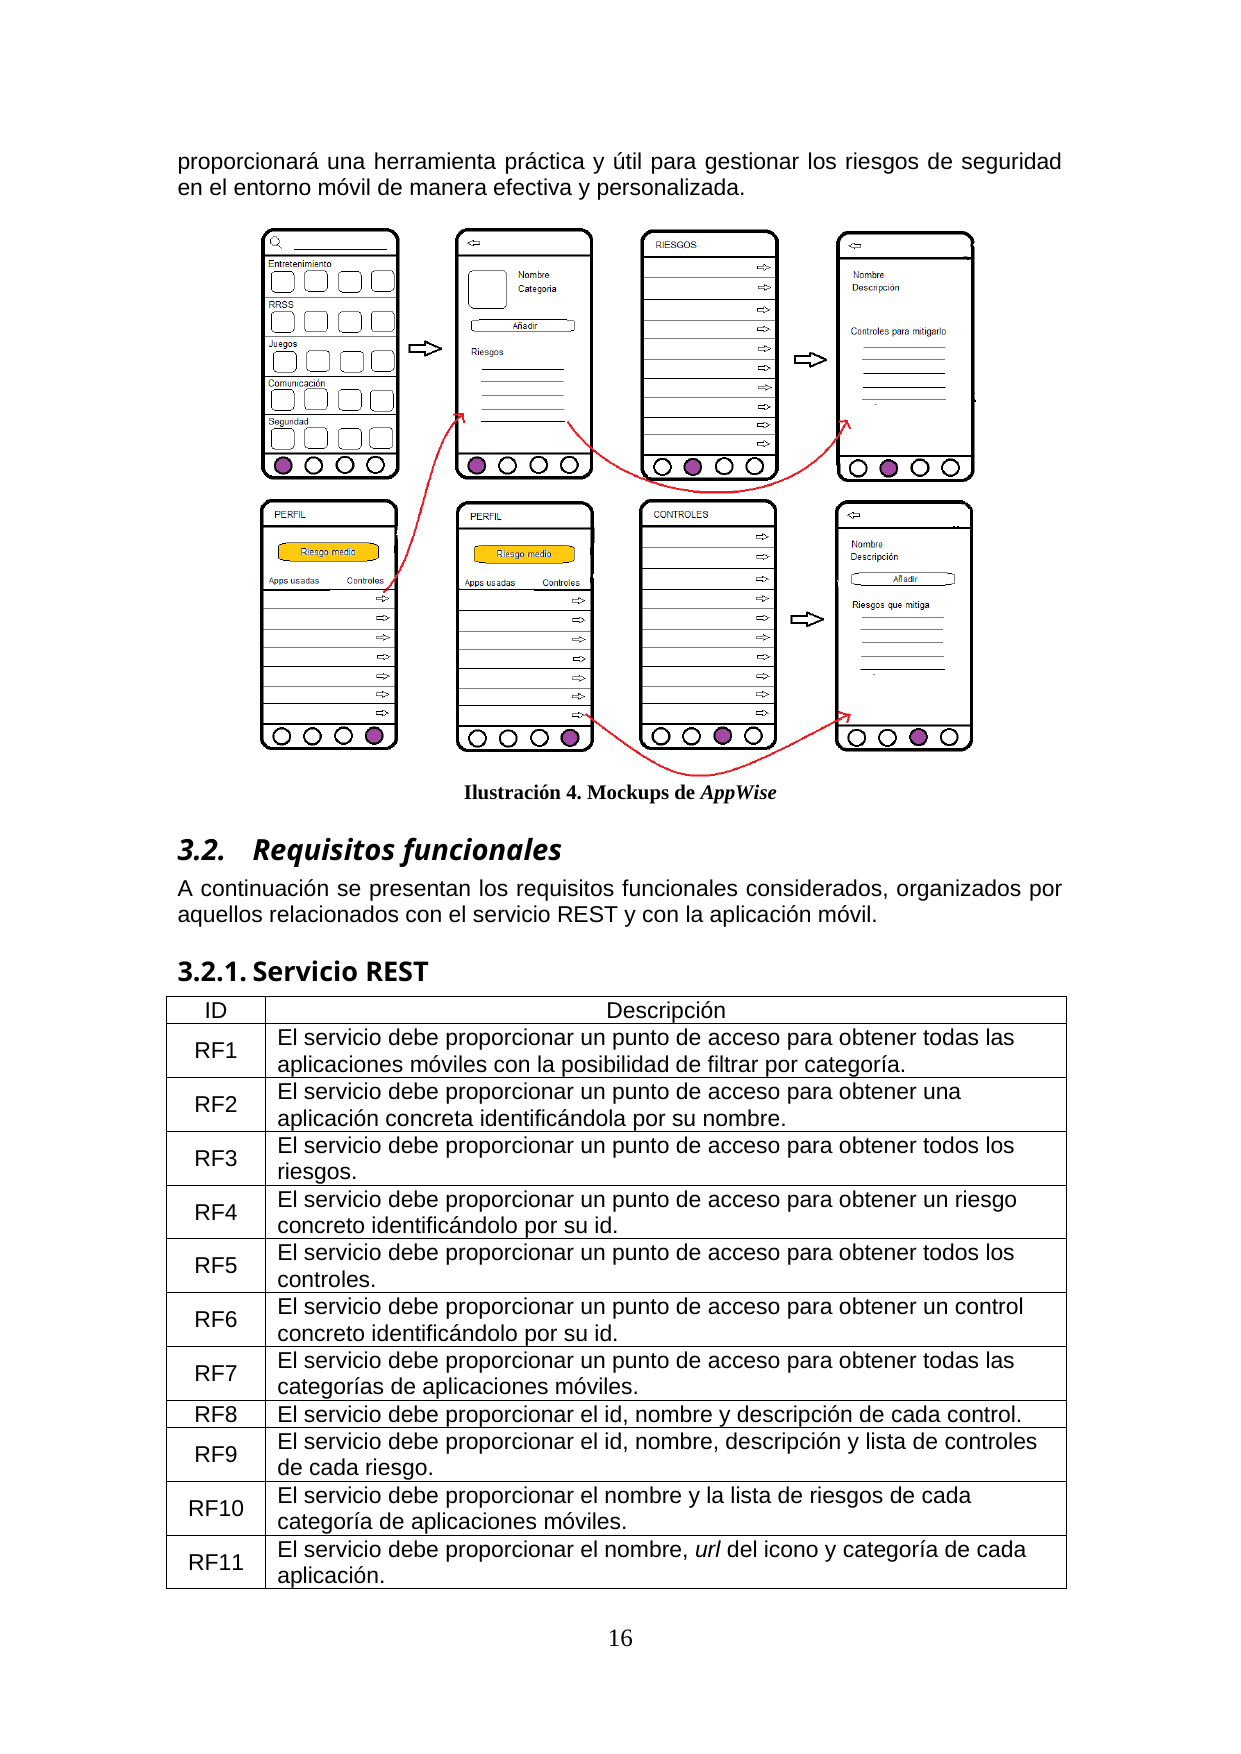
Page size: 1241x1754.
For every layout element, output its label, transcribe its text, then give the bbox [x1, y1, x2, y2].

table_cell El servicio debe proporcionar un punto de acceso para obtener todas las categorías de aplicaciones móviles. [266, 1347, 1066, 1399]
table_cell RF9 [167, 1428, 265, 1481]
table_cell El servicio debe proporcionar el nombre, url del icono y categoría de cada aplicación. [266, 1536, 1066, 1588]
table_cell El servicio debe proporcionar un punto de acceso para obtener un control concreto identificándolo por su id. [266, 1293, 1066, 1346]
table_cell RF11 [167, 1536, 265, 1588]
text A continuación se presentan los requisitos funcionales considerados, organizados por aquellos relacionados con el servicio REST y con la aplicación móvil. [177, 875, 1063, 928]
table_cell RF2 [167, 1078, 265, 1131]
table_cell El servicio debe proporcionar un punto de acceso para obtener todos los riesgos. [266, 1132, 1066, 1184]
table_cell RF1 [167, 1024, 265, 1077]
subtitle Requisitos funcionales [177, 829, 1063, 869]
table_cell El servicio debe proporcionar un punto de acceso para obtener un riesgo concreto identificándolo por su id. [266, 1186, 1066, 1238]
picture [229, 225, 1011, 781]
table_cell RF3 [167, 1132, 265, 1184]
table_header ID [167, 997, 265, 1023]
table_cell RF4 [167, 1186, 265, 1238]
table_cell RF7 [167, 1347, 265, 1399]
table_header Descripción [266, 997, 1066, 1023]
table_cell RF10 [167, 1482, 265, 1534]
subtitle Servicio REST [177, 953, 1063, 990]
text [177, 148, 1063, 200]
table_cell El servicio debe proporcionar un punto de acceso para obtener una aplicación concreta identificándola por su nombre. [266, 1078, 1066, 1131]
table_cell El servicio debe proporcionar el id, nombre y descripción de cada control. [266, 1401, 1066, 1427]
table_cell El servicio debe proporcionar el id, nombre, descripción y lista de controles de cada riesgo. [266, 1428, 1066, 1481]
table_cell RF5 [167, 1239, 265, 1292]
table_cell El servicio debe proporcionar un punto de acceso para obtener todos los controles. [266, 1239, 1066, 1292]
table_cell RF8 [167, 1401, 265, 1427]
table_cell RF6 [167, 1293, 265, 1346]
table_cell El servicio debe proporcionar un punto de acceso para obtener todas las aplicaciones móviles con la posibilidad de filtrar por categoría. [266, 1024, 1066, 1077]
table_cell El servicio debe proporcionar el nombre y la lista de riesgos de cada categoría de aplicaciones móviles. [266, 1482, 1066, 1534]
